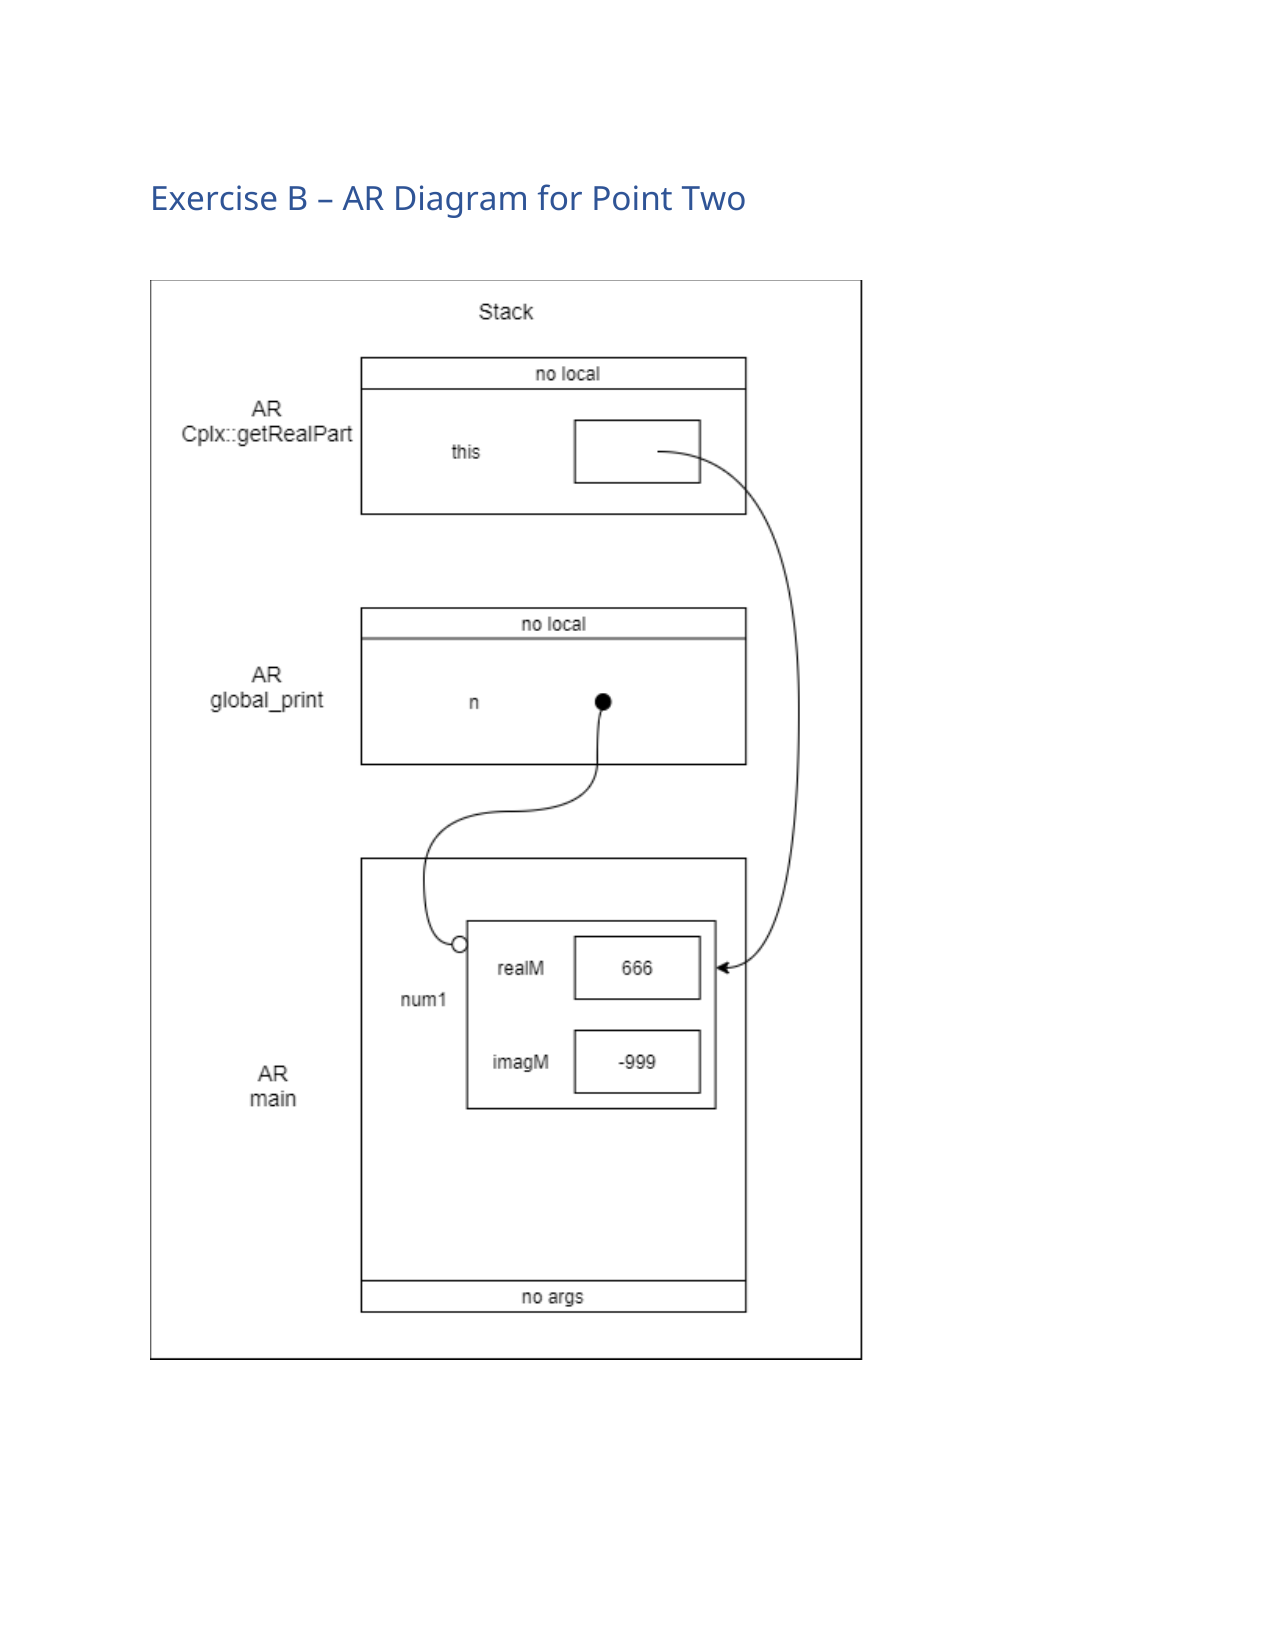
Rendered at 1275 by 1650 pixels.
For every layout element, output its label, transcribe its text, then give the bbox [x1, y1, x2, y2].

picture [150, 280, 864, 1360]
subtitle Exercise B – AR Diagram for Point Two [150, 175, 1125, 220]
